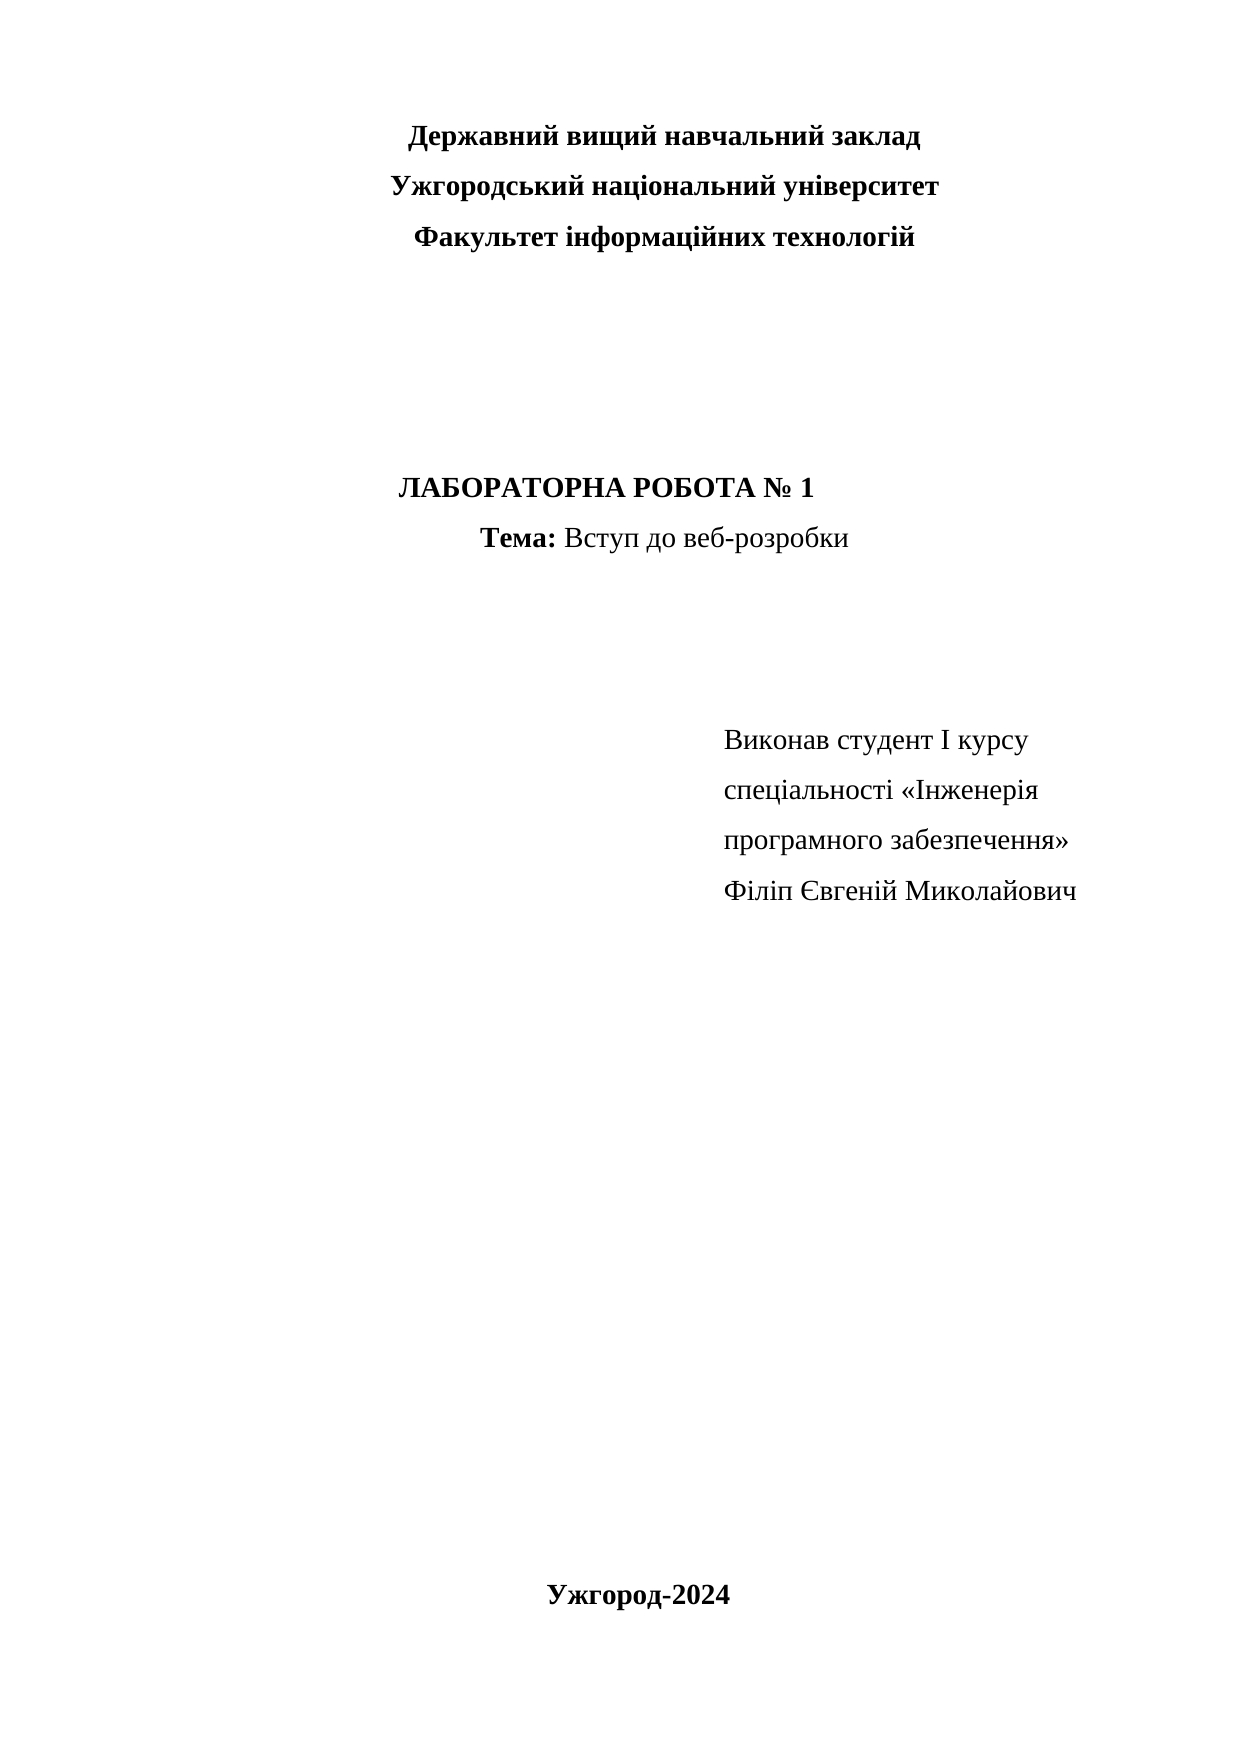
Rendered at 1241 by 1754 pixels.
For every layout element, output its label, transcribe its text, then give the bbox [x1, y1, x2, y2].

text Ужгородський національний університет [177, 168, 1152, 202]
text програмного забезпечення» [723, 822, 1152, 856]
text Виконав студент І курсу [723, 722, 1152, 755]
text Факультет інформаційних технологій [177, 219, 1152, 252]
text Ужгород-2024 [472, 1577, 1152, 1611]
text ЛАБОРАТОРНА РОБОТА № 1 [325, 470, 1152, 504]
text Філіп Євгеній Миколайович [723, 873, 1152, 906]
text Державний вищий навчальний заклад [177, 118, 1152, 152]
text спеціальності «Інженерія [723, 772, 1152, 806]
text Тема: Вступ до веб-розробки [177, 521, 1152, 554]
